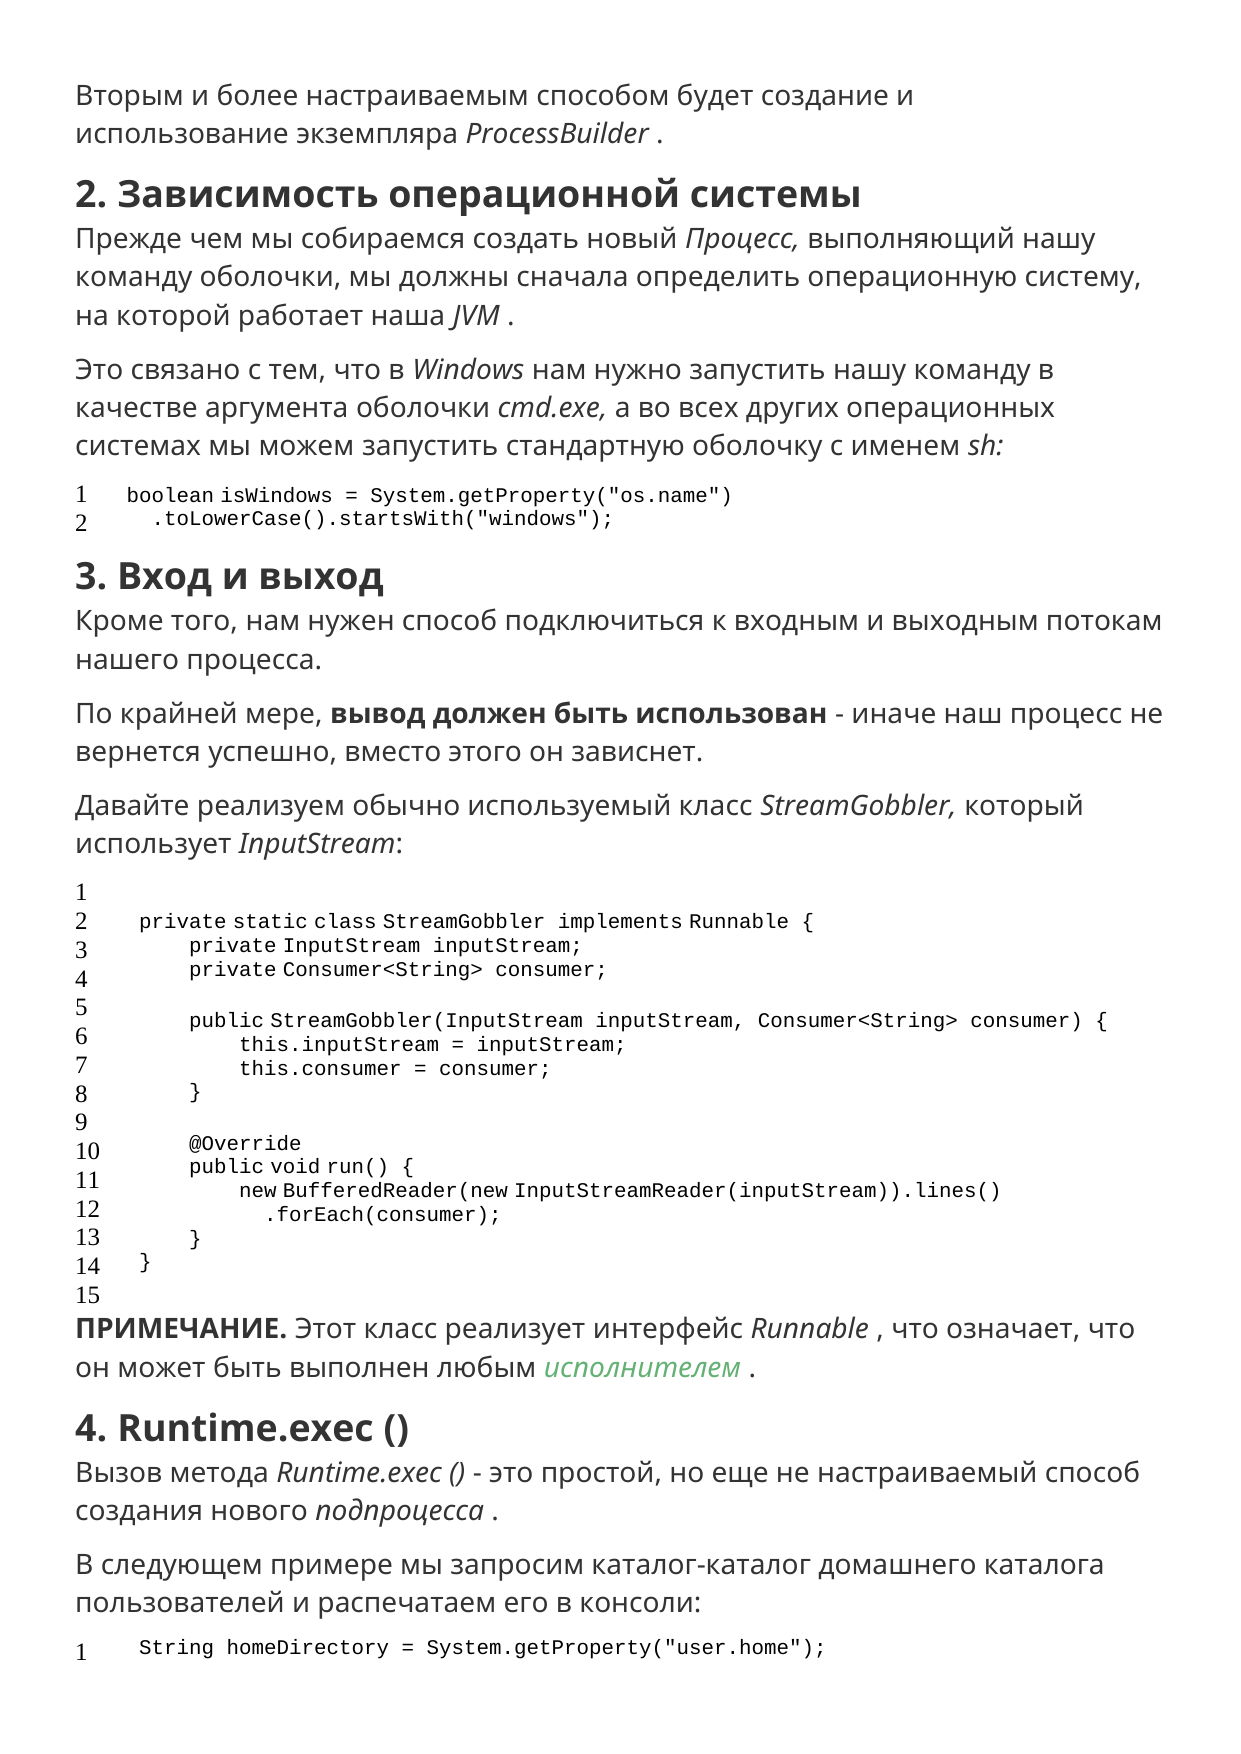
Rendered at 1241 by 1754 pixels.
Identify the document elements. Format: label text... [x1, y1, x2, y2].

text Кроме того, нам нужен способ подключиться к входным и выходным потокам нашего процесса. [75, 601, 1165, 677]
text По крайней мере, вывод должен быть использован - иначе наш процесс не вернется успешно, вместо этого он зависнет. [75, 693, 1165, 769]
table_header 1 2 [75, 480, 126, 537]
text 3. Вход и выход [75, 549, 1165, 601]
text Вызов метода Runtime.exec () - это простой, но еще не настраиваемый способ создания нового подпроцесса . [75, 1452, 1165, 1529]
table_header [75, 1637, 139, 1665]
table_header private static class StreamGobbler implements Runnable { private InputStream inputStream; private Consumer<String> consumer; public StreamGobbler(InputStream inputStream, Consumer<String> consumer) { this.inputStream = inputStream; this.consumer = consumer; } @Override public void run() { new BufferedReader(new InputStreamReader(inputStream)).lines() .forEach(consumer); } } [139, 878, 1240, 1309]
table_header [139, 1637, 1240, 1665]
text 4. Runtime.exec () [75, 1401, 1165, 1452]
text ПРИМЕЧАНИЕ. Этот класс реализует интерфейс Runnable , что означает, что он может быть выполнен любым исполнителем . [75, 1309, 1165, 1385]
text В следующем примере мы запросим каталог-каталог домашнего каталога пользователей и распечатаем его в консоли: [75, 1544, 1165, 1621]
text Давайте реализуем обычно используемый класс StreamGobbler, который использует InputStream: [75, 785, 1165, 862]
table_header 1 2 3 4 5 6 7 8 9 10 11 12 13 14 15 [75, 878, 139, 1309]
text 2. Зависимость операционной системы [75, 167, 1165, 218]
text Прежде чем мы собираемся создать новый Процесс, выполняющий нашу команду оболочки, мы должны сначала определить операционную систему, на которой работает наша JVM . [75, 218, 1165, 333]
text Вторым и более настраиваемым способом будет создание и использование экземпляра ProcessBuilder . [75, 75, 1165, 152]
table_header boolean isWindows = System.getProperty("os.name") .toLowerCase().startsWith("windows"); [126, 480, 1240, 537]
text Это связано с тем, что в Windows нам нужно запустить нашу команду в качестве аргумента оболочки cmd.exe, а во всех других операционных системах мы можем запустить стандартную оболочку с именем sh: [75, 349, 1165, 464]
